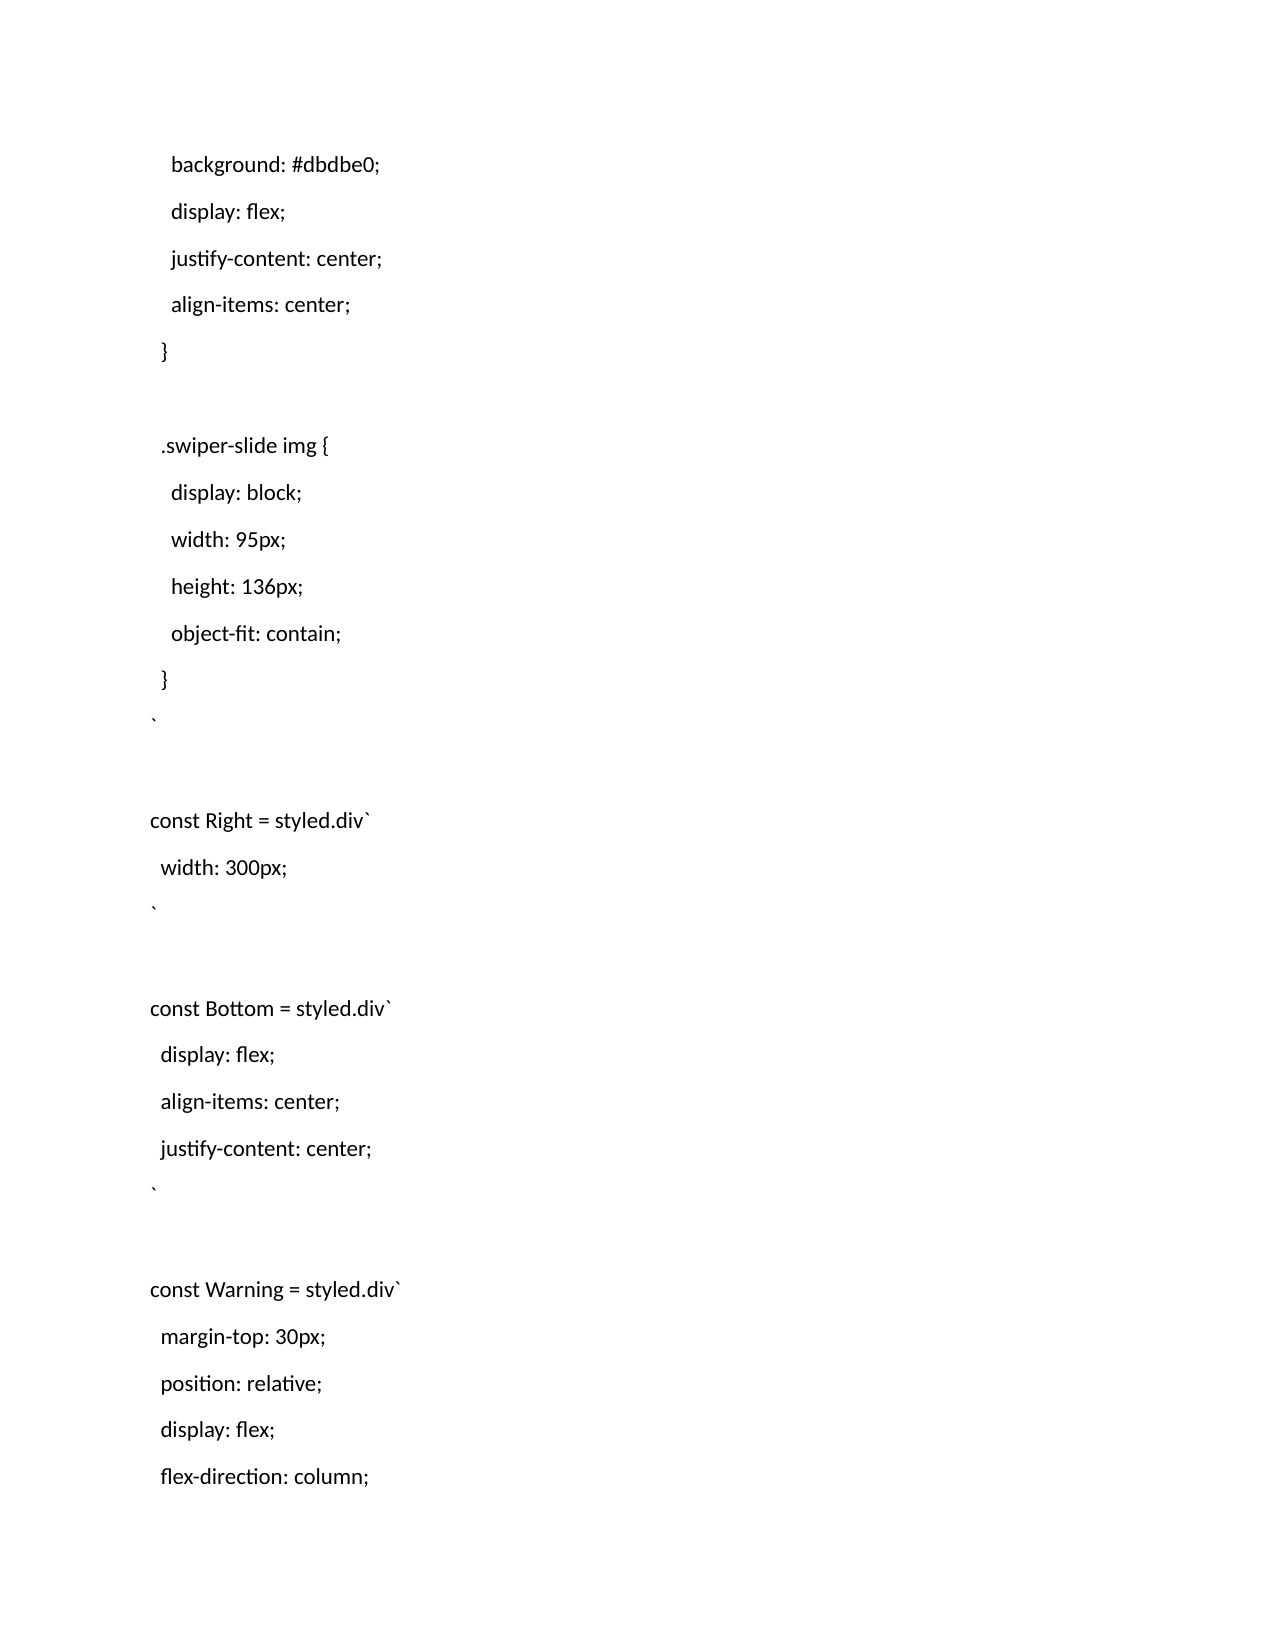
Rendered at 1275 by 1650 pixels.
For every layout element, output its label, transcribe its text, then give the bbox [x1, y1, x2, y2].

text object-fit: contain; [150, 619, 1125, 647]
text flex-direction: column; [150, 1462, 1125, 1491]
text display: flex; [150, 1041, 1125, 1069]
text width: 300px; [150, 853, 1125, 881]
text align-items: center; [150, 291, 1125, 319]
text align-items: center; [150, 1087, 1125, 1116]
text ` [150, 900, 1125, 928]
text const Bottom = styled.div` [150, 994, 1125, 1022]
text } [150, 337, 1125, 366]
text } [150, 666, 1125, 694]
text width: 95px; [150, 525, 1125, 553]
text .swiper-slide img { [150, 431, 1125, 459]
text display: flex; [150, 1416, 1125, 1444]
text height: 136px; [150, 572, 1125, 600]
text display: flex; [150, 197, 1125, 225]
text ` [150, 1181, 1125, 1209]
text position: relative; [150, 1369, 1125, 1397]
text justify-content: center; [150, 244, 1125, 272]
text margin-top: 30px; [150, 1322, 1125, 1350]
text const Warning = styled.div` [150, 1275, 1125, 1303]
text ` [150, 712, 1125, 741]
text justify-content: center; [150, 1134, 1125, 1162]
text background: #dbdbe0; [150, 150, 1125, 178]
text display: block; [150, 478, 1125, 506]
text const Right = styled.div` [150, 806, 1125, 834]
